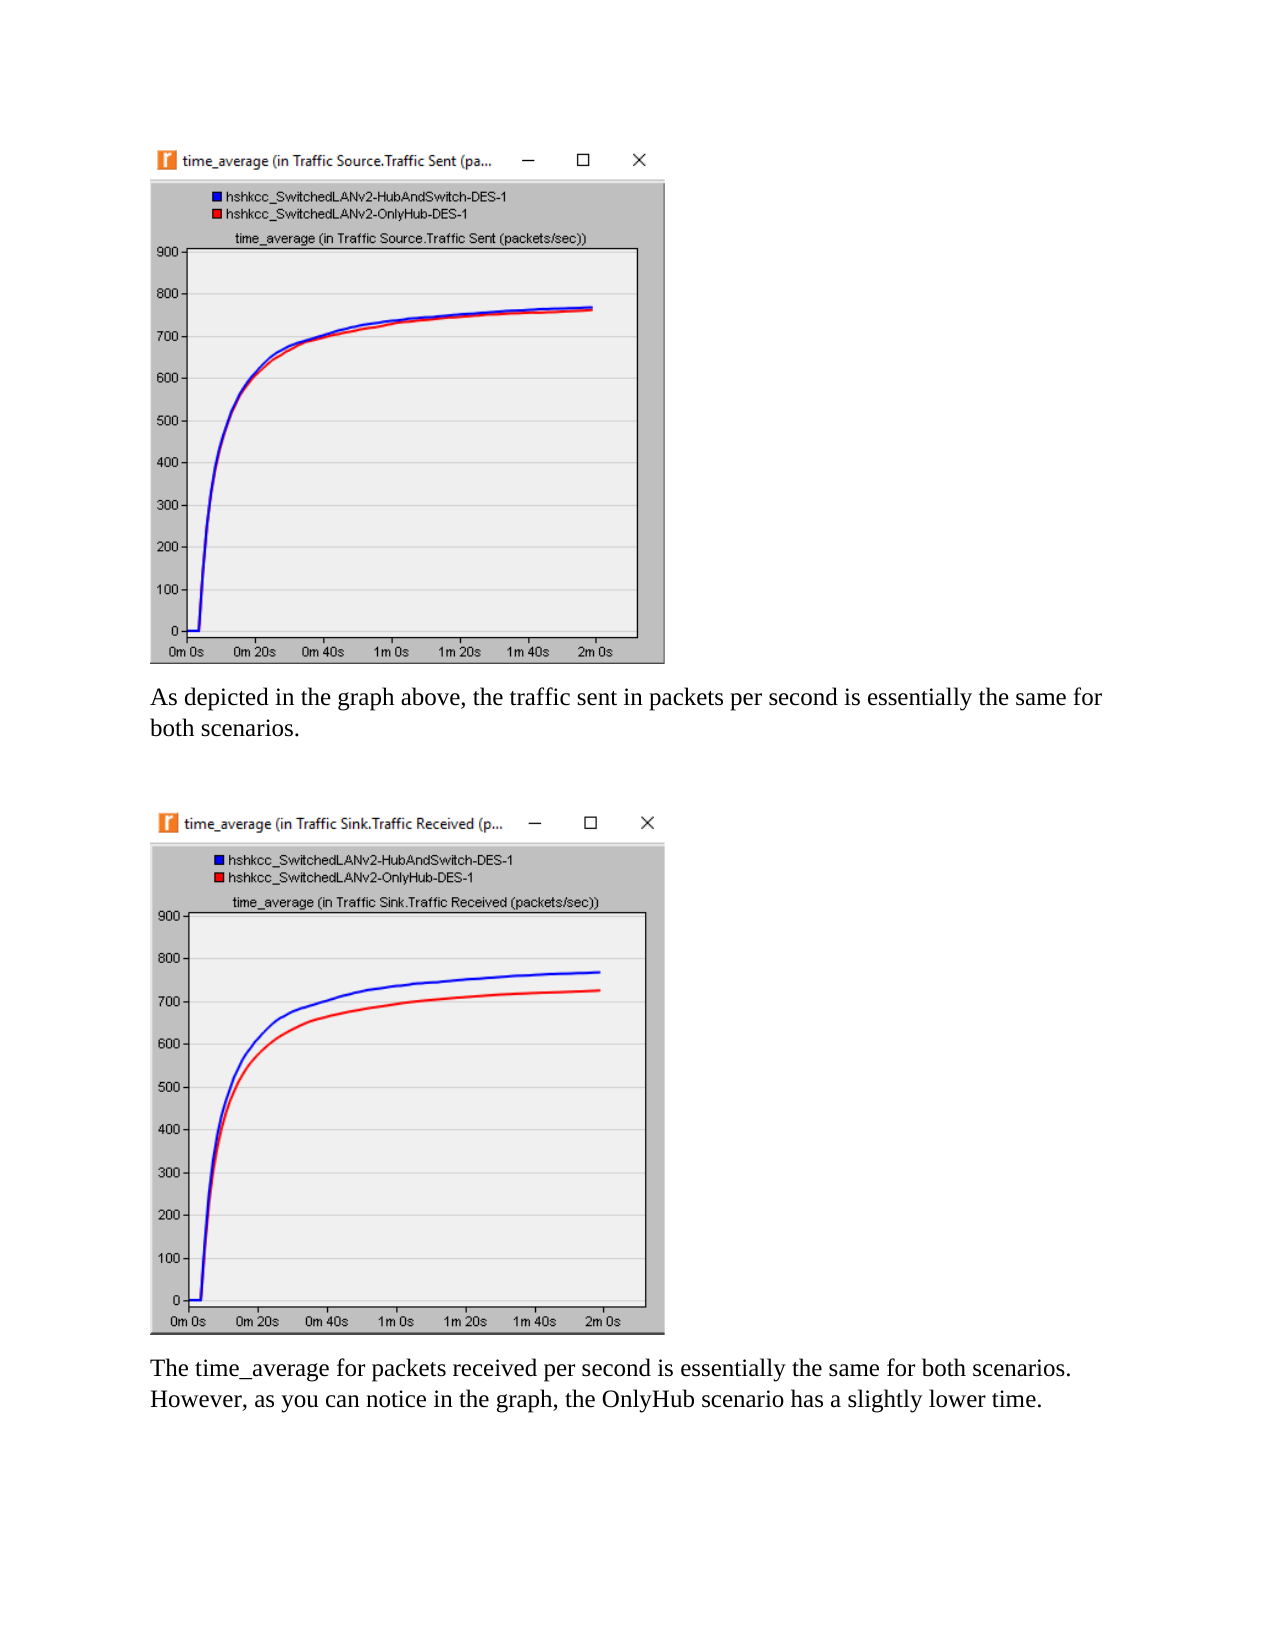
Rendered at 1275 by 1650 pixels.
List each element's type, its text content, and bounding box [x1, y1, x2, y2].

picture [150, 150, 665, 664]
text The time_average for packets received per second is essentially the same for both scenarios. However, as you can notice in the graph, the OnlyHub scenario has a slightly lower time. [150, 1353, 1125, 1413]
text As depicted in the graph above, the traffic sent in packets per second is essentially the same for both scenarios. [150, 682, 1125, 742]
picture [150, 808, 665, 1335]
